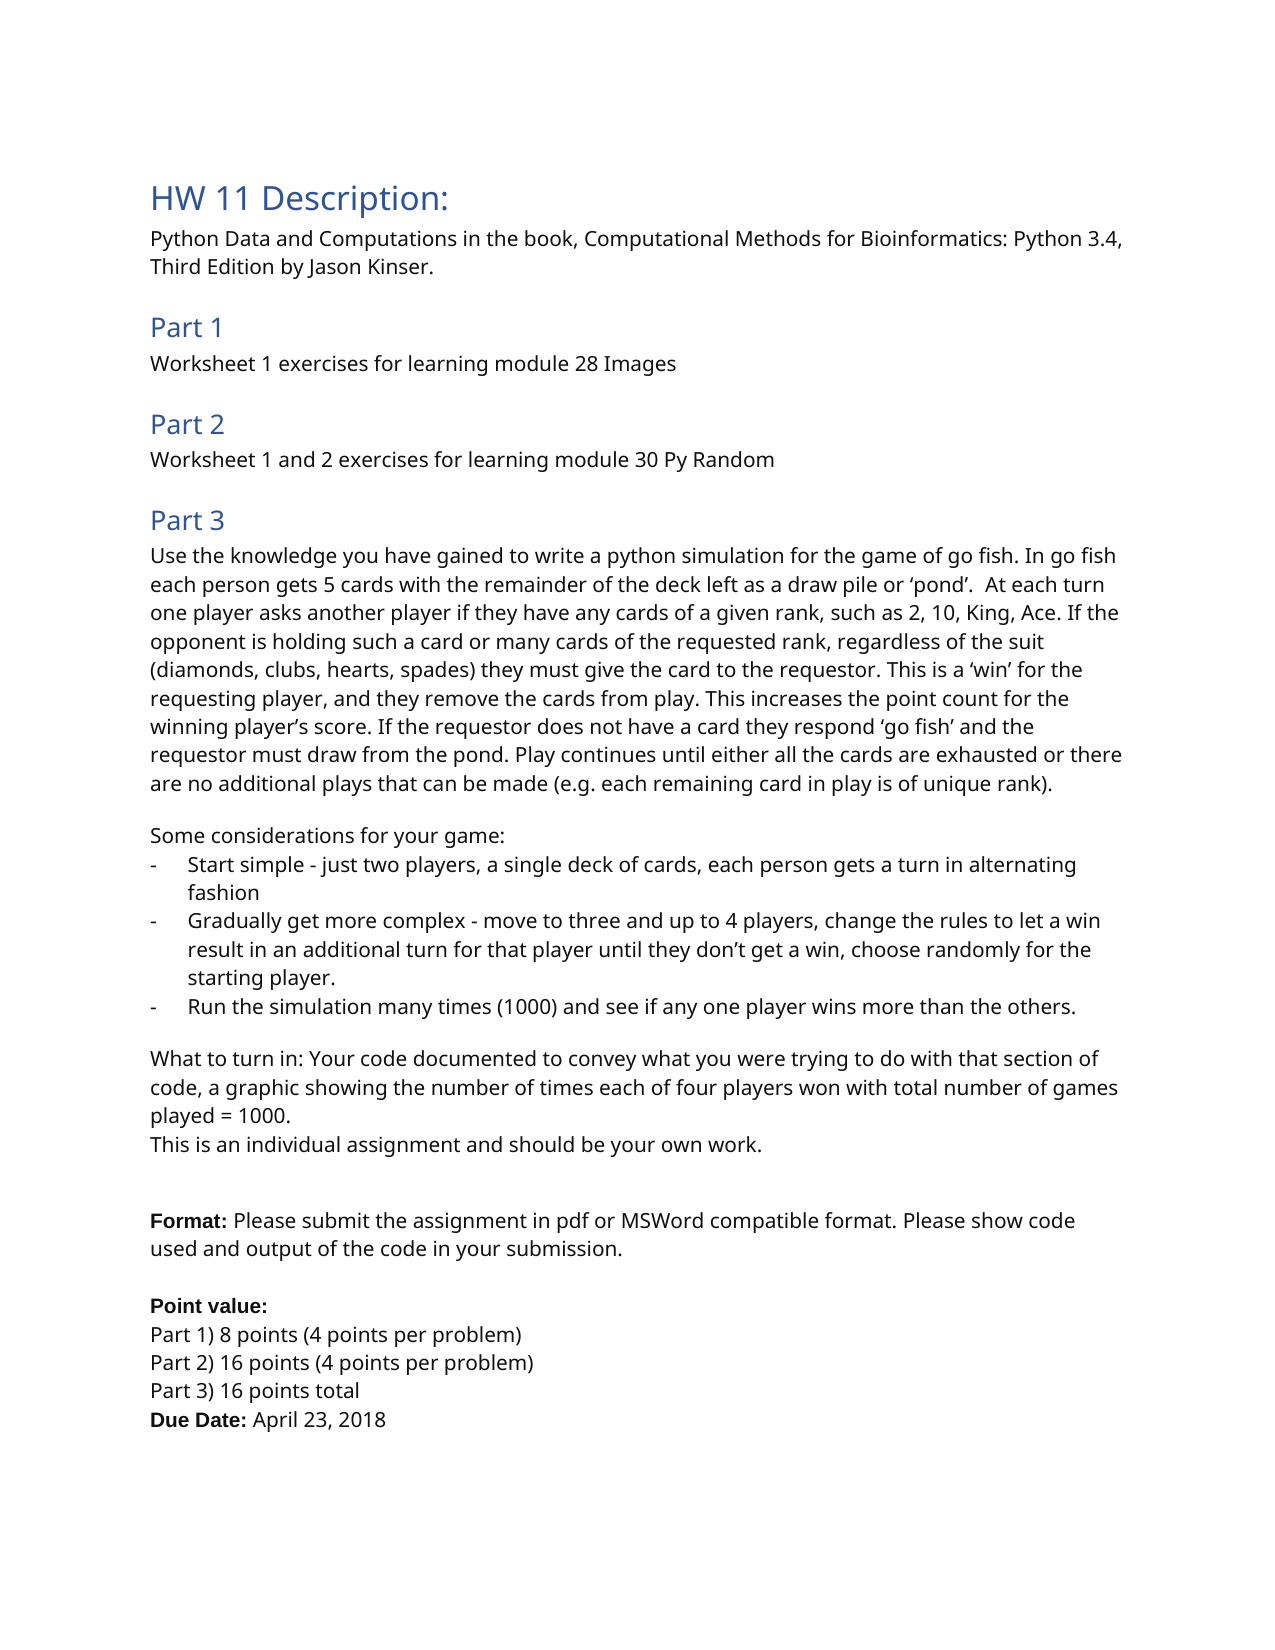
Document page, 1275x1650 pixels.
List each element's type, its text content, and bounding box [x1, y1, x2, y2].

text Part 3) 16 points total [150, 1377, 1125, 1405]
subtitle Part 3 [150, 502, 1125, 538]
text Worksheet 1 and 2 exercises for learning module 30 Py Random [150, 445, 1125, 473]
list Start simple - just two players, a single deck of cards, each person gets a turn in alternating fashion [150, 850, 1125, 907]
text Format: Please submit the assignment in pdf or MSWord compatible format. Please show code used and output of the code in your submission. [150, 1206, 1125, 1263]
text Point value: [150, 1291, 1125, 1320]
text Part 2) 16 points (4 points per problem) [150, 1348, 1125, 1377]
text Use the knowledge you have gained to write a python simulation for the game of go fish. In go fish each person gets 5 cards with the remainder of the deck left as a draw pile or ‘pond’. At each turn one player asks another player if they have any cards of a given rank, such as 2, 10, King, Ace. If the opponent is holding such a card or many cards of the requested rank, regardless of the suit (diamonds, clubs, hearts, spades) they must give the card to the requestor. This is a ‘win’ for the requesting player, and they remove the cards from play. This increases the point count for the winning player’s score. If the requestor does not have a card they respond ‘go fish’ and the requestor must draw from the pond. Play continues until either all the cards are exhausted or there are no additional plays that can be made (e.g. each remaining card in play is of unique rank). [150, 541, 1125, 797]
subtitle HW 11 Description: [150, 175, 1125, 220]
list Run the simulation many times (1000) and see if any one player wins more than the others. [150, 992, 1125, 1020]
text Some considerations for your game: [150, 821, 1125, 850]
text Python Data and Computations in the book, Computational Methods for Bioinformatics: Python 3.4, Third Edition by Jason Kinser. [150, 224, 1125, 281]
text Part 1) 8 points (4 points per problem) [150, 1320, 1125, 1348]
text Worksheet 1 exercises for learning module 28 Images [150, 349, 1125, 377]
text This is an individual assignment and should be your own work. [150, 1130, 1125, 1158]
text Due Date: April 23, 2018 [150, 1405, 1125, 1433]
list Gradually get more complex - move to three and up to 4 players, change the rules to let a win result in an additional turn for that player until they don’t get a win, choose randomly for the starting player. [150, 907, 1125, 992]
subtitle Part 2 [150, 405, 1125, 442]
text What to turn in: Your code documented to convey what you were trying to do with that section of code, a graphic showing the number of times each of four players won with total number of games played = 1000. [150, 1044, 1125, 1130]
subtitle Part 1 [150, 309, 1125, 346]
